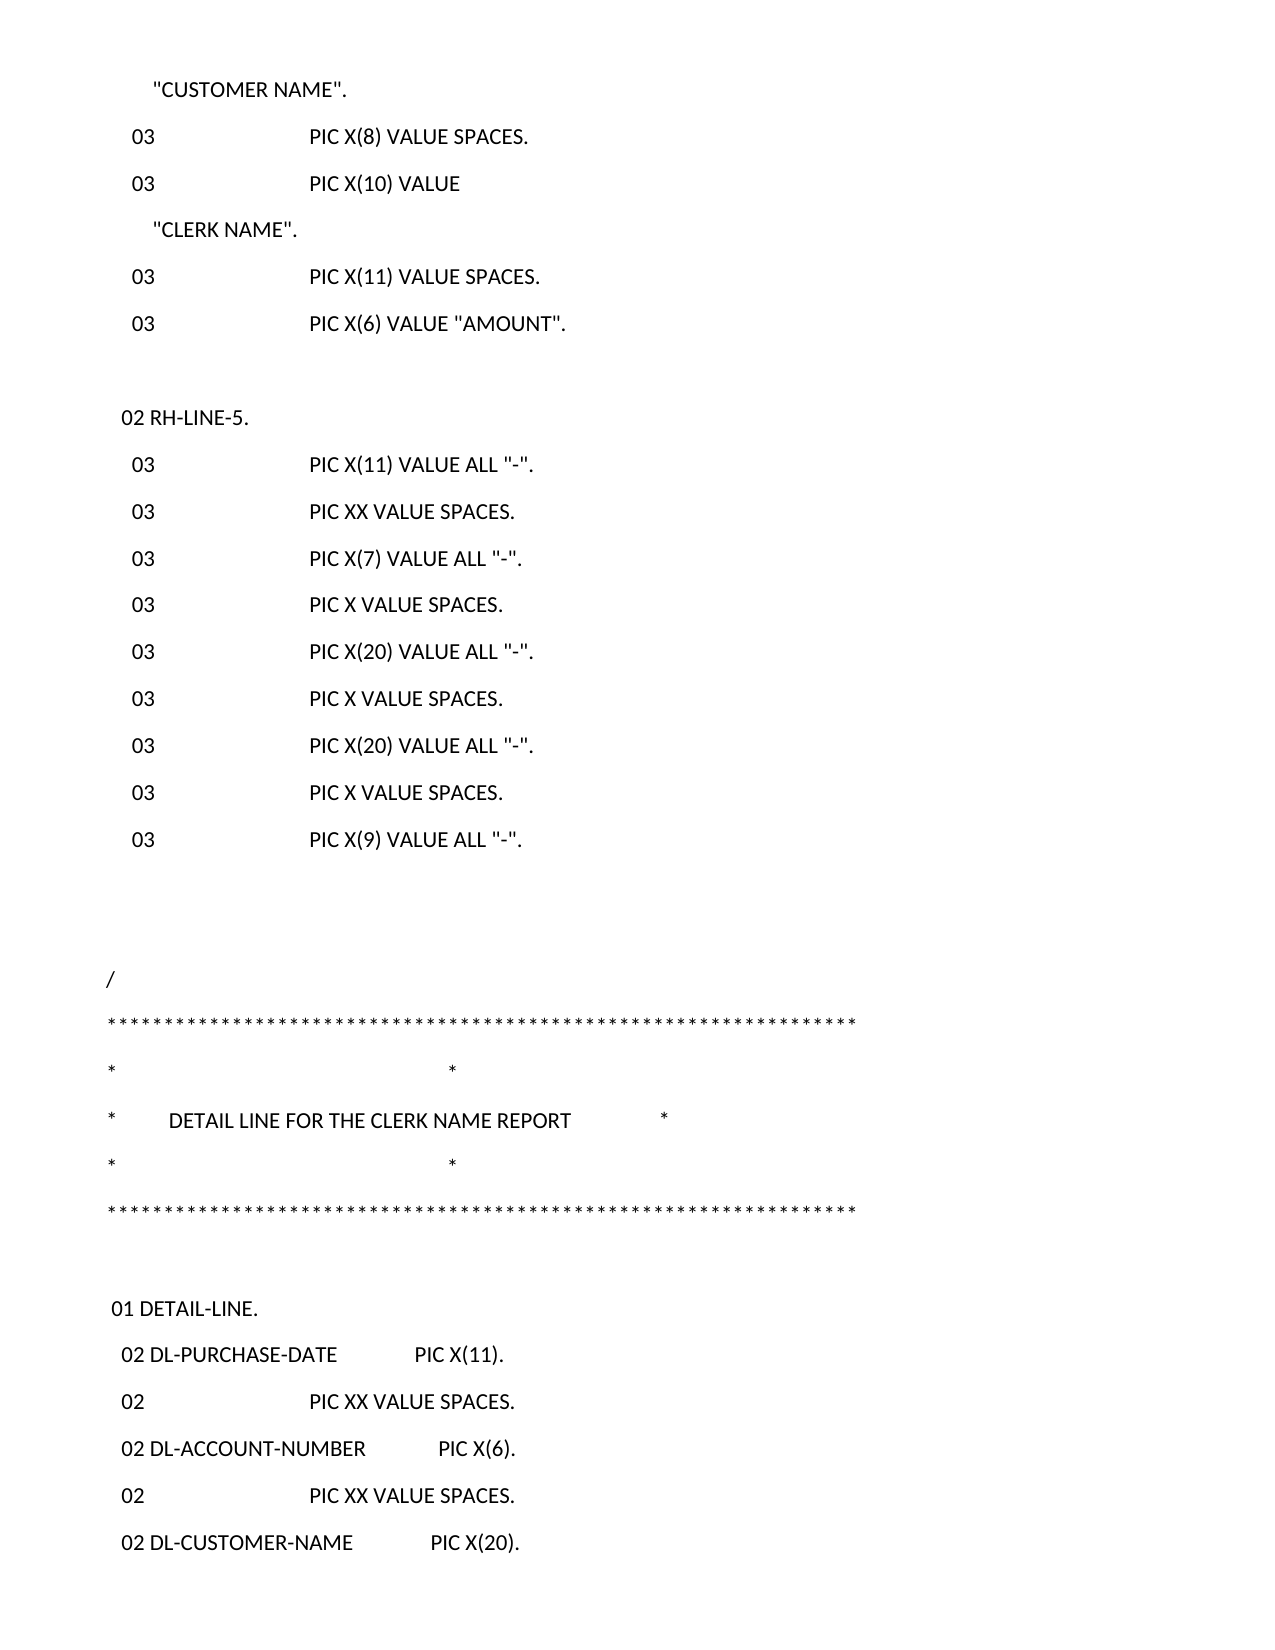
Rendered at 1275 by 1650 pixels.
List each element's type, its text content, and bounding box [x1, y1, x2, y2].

text 02 PIC XX VALUE SPACES. [75, 1481, 1200, 1509]
text 02 DL-CUSTOMER-NAME PIC X(20). [75, 1528, 1200, 1556]
text 03 PIC X VALUE SPACES. [75, 684, 1200, 712]
text 03 PIC X VALUE SPACES. [75, 778, 1200, 806]
text 03 PIC X(11) VALUE ALL "-". [75, 450, 1200, 478]
text 03 PIC X(20) VALUE ALL "-". [75, 637, 1200, 666]
text 03 PIC X VALUE SPACES. [75, 591, 1200, 619]
text "CLERK NAME". [75, 216, 1200, 244]
text 02 PIC XX VALUE SPACES. [75, 1387, 1200, 1416]
text 03 PIC X(11) VALUE SPACES. [75, 262, 1200, 291]
text 02 DL-ACCOUNT-NUMBER PIC X(6). [75, 1434, 1200, 1462]
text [75, 1200, 1200, 1228]
text "CUSTOMER NAME". [75, 75, 1200, 103]
text ****************************************************************** [75, 1012, 1200, 1041]
text 03 PIC X(20) VALUE ALL "-". [75, 731, 1200, 759]
text 01 DETAIL-LINE. [75, 1294, 1200, 1322]
text 03 PIC X(8) VALUE SPACES. [75, 122, 1200, 150]
text 03 PIC X(7) VALUE ALL "-". [75, 544, 1200, 572]
text * * [75, 1059, 1200, 1087]
text 02 RH-LINE-5. [75, 403, 1200, 431]
text 03 PIC X(10) VALUE [75, 169, 1200, 197]
text / [75, 966, 1200, 994]
text * * [75, 1153, 1200, 1181]
text * DETAIL LINE FOR THE CLERK NAME REPORT * [75, 1106, 1200, 1134]
text 03 PIC X(9) VALUE ALL "-". [75, 825, 1200, 853]
text 02 DL-PURCHASE-DATE PIC X(11). [75, 1341, 1200, 1369]
text 03 PIC X(6) VALUE "AMOUNT". [75, 309, 1200, 337]
text 03 PIC XX VALUE SPACES. [75, 497, 1200, 525]
